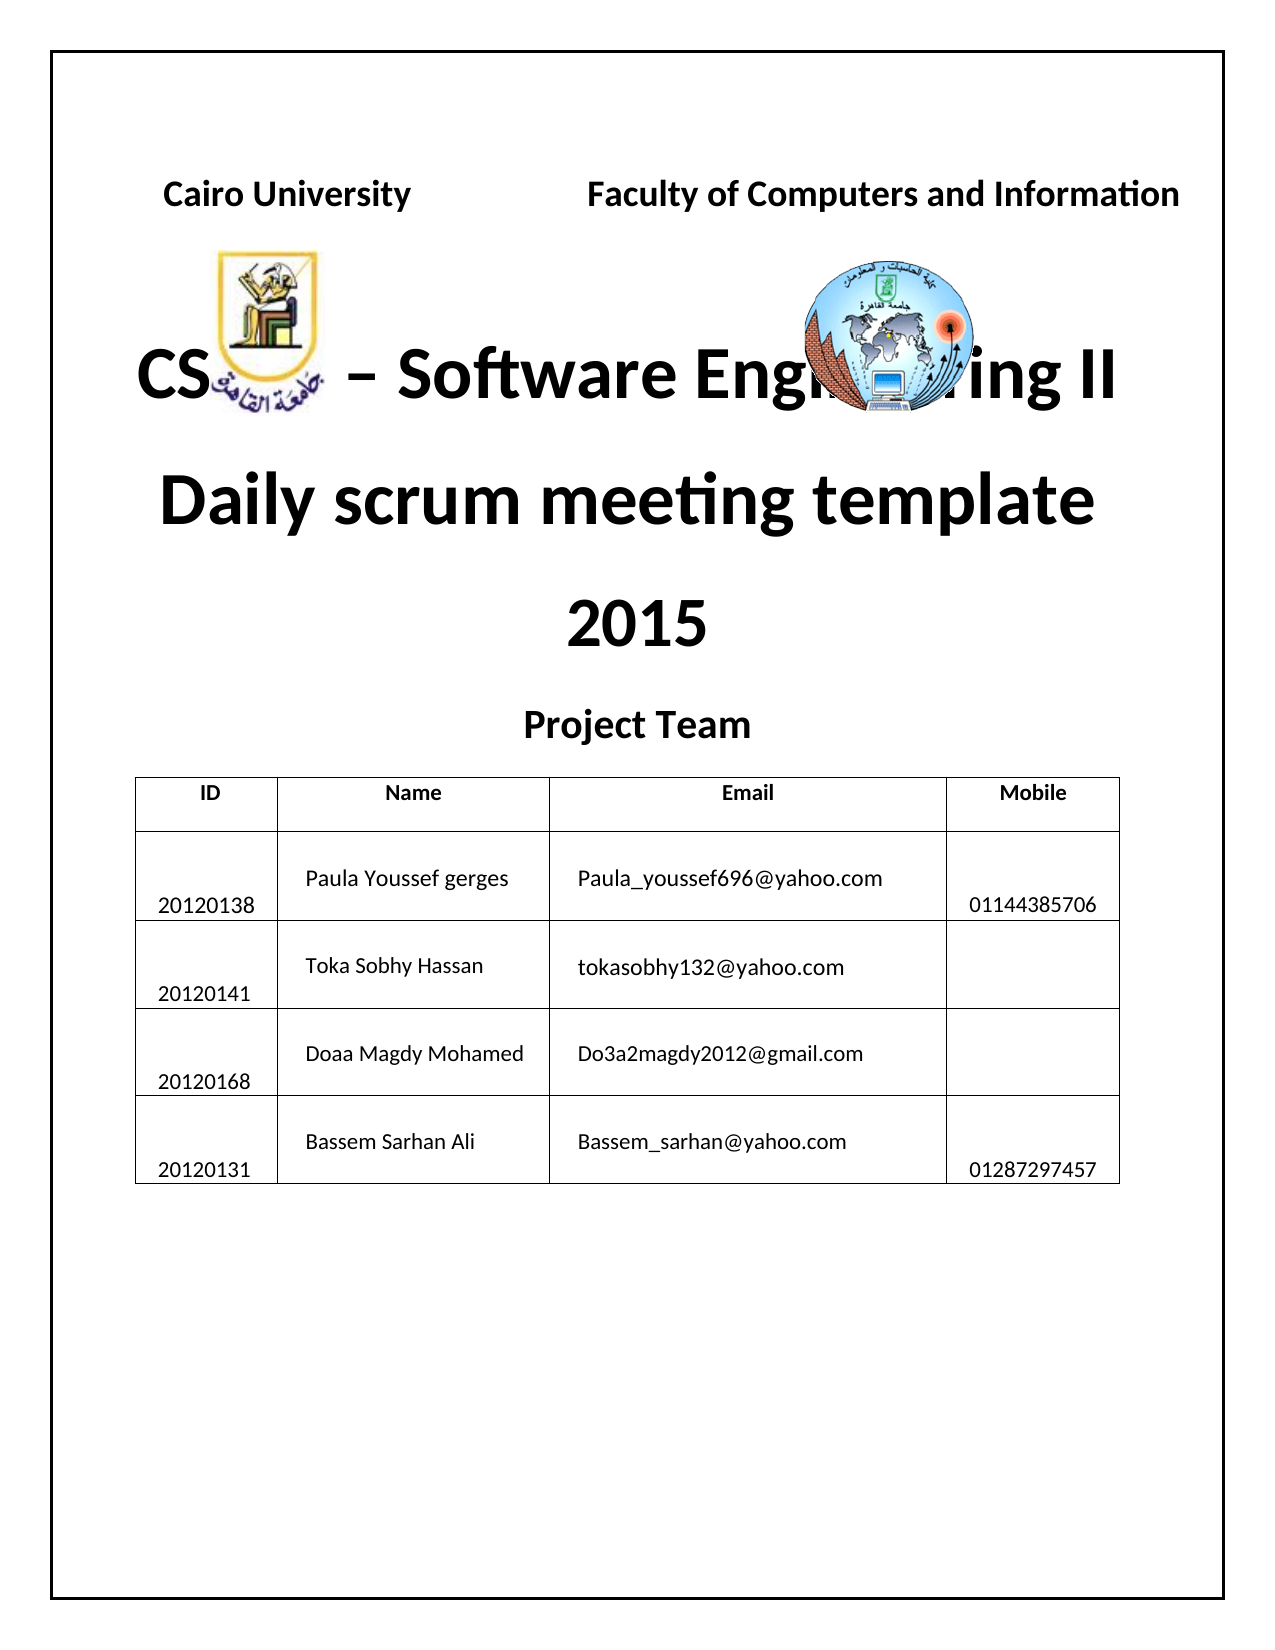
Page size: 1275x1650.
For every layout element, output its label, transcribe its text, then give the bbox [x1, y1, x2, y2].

text 2015 [135, 578, 1140, 664]
picture [209, 250, 325, 416]
table_cell [947, 832, 1119, 920]
table_cell [550, 832, 946, 920]
table_cell [947, 921, 1119, 1008]
table_cell [136, 1009, 277, 1095]
table_cell [136, 1096, 277, 1183]
subtitle Cairo University Faculty of Computers and Information [53, 170, 1206, 216]
text CS352 – Software Engineering II [79, 326, 1177, 417]
table_header Email [550, 778, 946, 831]
table_header ID [136, 778, 277, 831]
table_cell [947, 1096, 1119, 1183]
table_header Mobile [947, 778, 1119, 831]
table_cell [278, 1009, 549, 1095]
table_cell [947, 1009, 1119, 1095]
table_cell [136, 921, 277, 1008]
table_cell [278, 832, 549, 920]
text Project Team [135, 698, 1140, 749]
table_cell [278, 921, 549, 1008]
table_cell [136, 832, 277, 920]
picture [804, 261, 975, 416]
table_header Name [278, 778, 549, 831]
table_cell [278, 1096, 549, 1183]
table_cell [550, 1009, 946, 1095]
text Daily scrum meeting template [79, 452, 1177, 543]
table_cell [550, 1096, 946, 1183]
table_cell [550, 921, 946, 1008]
